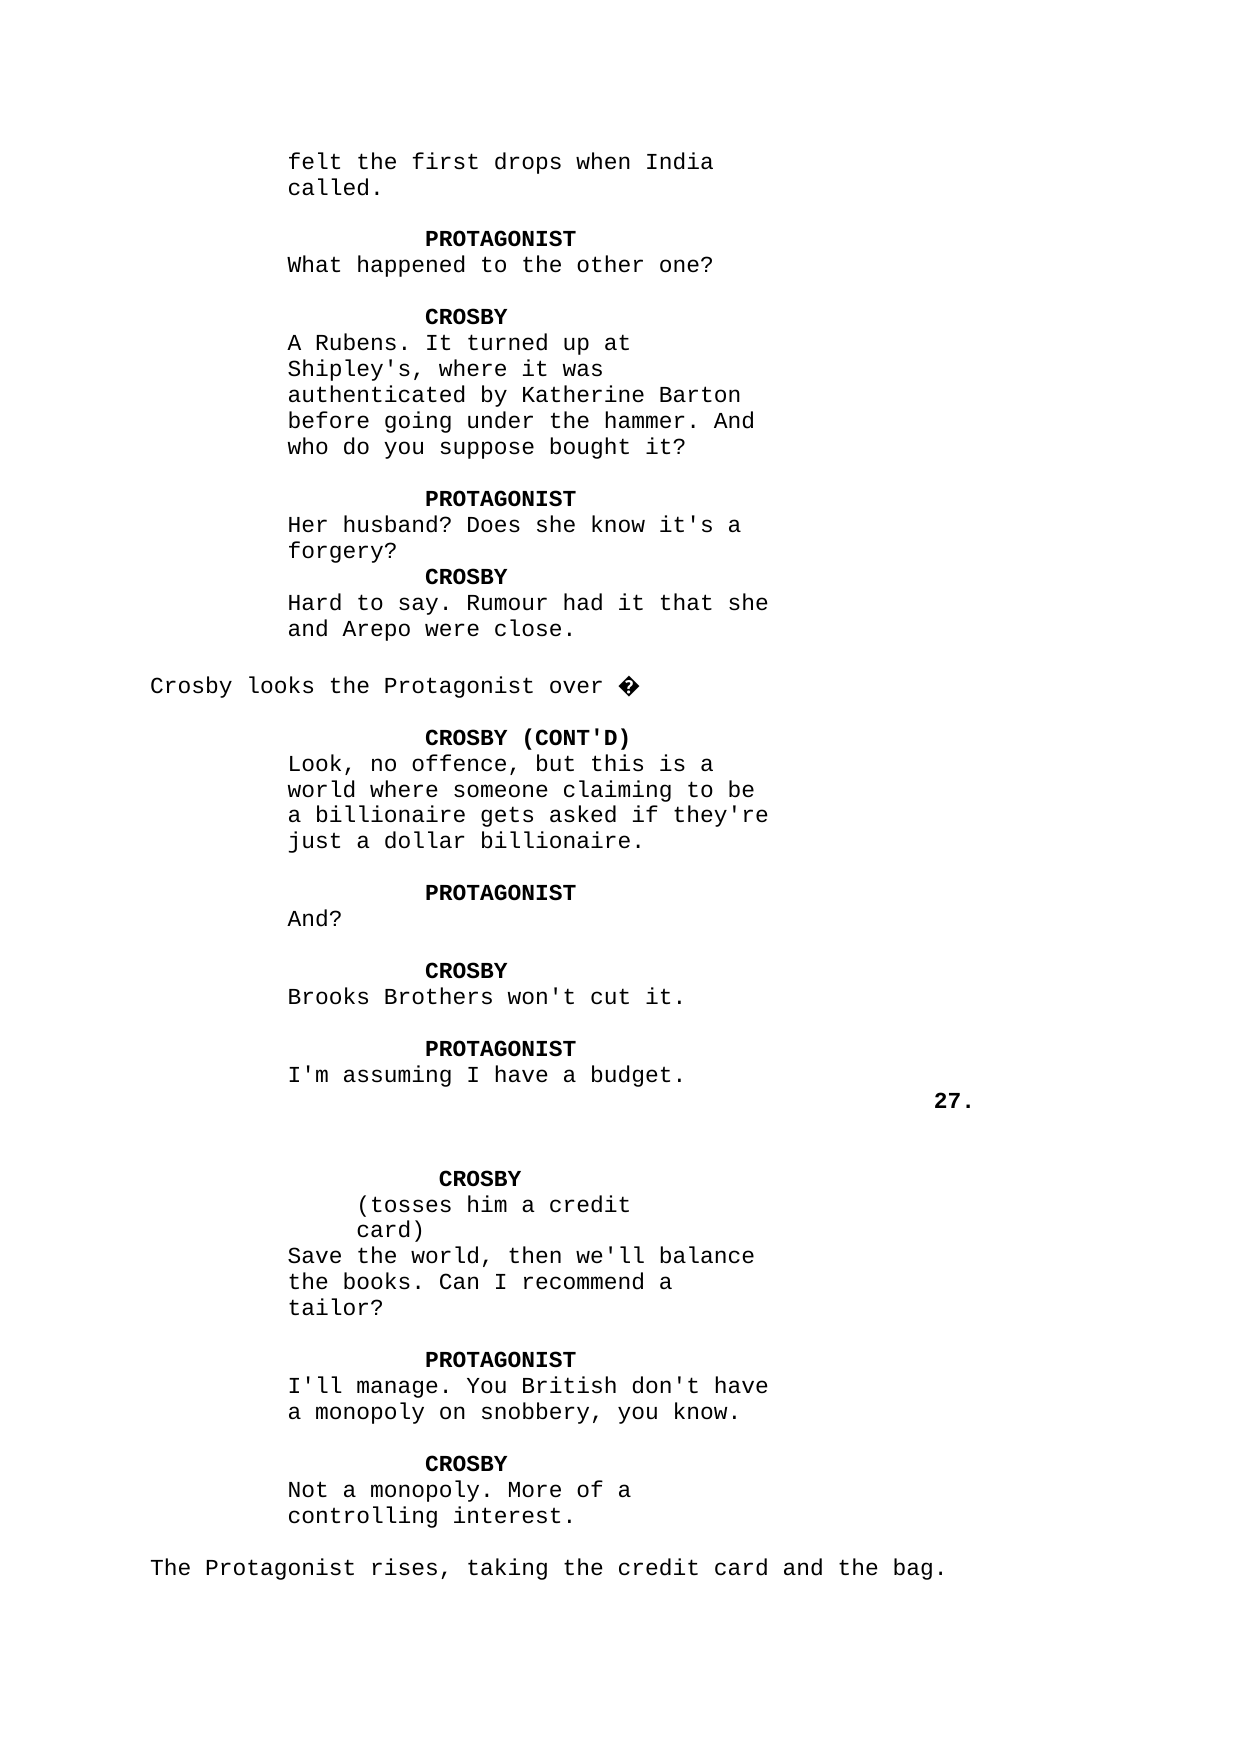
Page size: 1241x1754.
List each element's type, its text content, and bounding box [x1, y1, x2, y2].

text Shipley's, where it was [150, 357, 1090, 383]
text tailor? [150, 1297, 1090, 1323]
text CROSBY [150, 959, 1090, 985]
text card) [150, 1219, 1090, 1245]
text A Rubens. It turned up at [150, 332, 1090, 357]
text I'm assuming I have a budget. [150, 1063, 1090, 1089]
text CROSBY [150, 565, 1090, 591]
text Her husband? Does she know it's a [150, 513, 1090, 539]
text (tosses him a credit [150, 1193, 1090, 1219]
text the books. Can I recommend a [150, 1271, 1090, 1297]
text What happened to the other one? [150, 254, 1090, 280]
text a monopoly on snobbery, you know. [150, 1400, 1090, 1426]
text Not a monopoly. More of a [150, 1478, 1090, 1504]
text PROTAGONIST [150, 1348, 1090, 1374]
text authenticated by Katherine Barton [150, 383, 1090, 409]
text just a dollar billionaire. [150, 830, 1090, 856]
text forgery? [150, 539, 1090, 565]
text and Arepo were close. [150, 617, 1090, 643]
text CROSBY [150, 1167, 1090, 1193]
text CROSBY [150, 1452, 1090, 1478]
text Brooks Brothers won't cut it. [150, 985, 1090, 1011]
text Hard to say. Rumour had it that she [150, 591, 1090, 617]
text PROTAGONIST [150, 882, 1090, 908]
text PROTAGONIST [150, 487, 1090, 513]
text PROTAGONIST [150, 1037, 1090, 1063]
text Look, no offence, but this is a [150, 752, 1090, 778]
text I'll manage. You British don't have [150, 1374, 1090, 1400]
text a billionaire gets asked if they're [150, 804, 1090, 830]
text Save the world, then we'll balance [150, 1245, 1090, 1271]
text controlling interest. [150, 1504, 1090, 1530]
text called. [150, 176, 1090, 202]
text CROSBY [150, 306, 1090, 332]
text And? [150, 908, 1090, 933]
text before going under the hammer. And [150, 409, 1090, 435]
text 27. [150, 1089, 1090, 1115]
text Crosby looks the Protagonist over � [150, 669, 1090, 700]
text PROTAGONIST [150, 228, 1090, 254]
text The Protagonist rises, taking the credit card and the bag. [150, 1556, 1090, 1582]
text world where someone claiming to be [150, 778, 1090, 804]
text felt the first drops when India [150, 150, 1090, 176]
text CROSBY (CONT'D) [150, 726, 1090, 752]
text who do you suppose bought it? [150, 435, 1090, 461]
